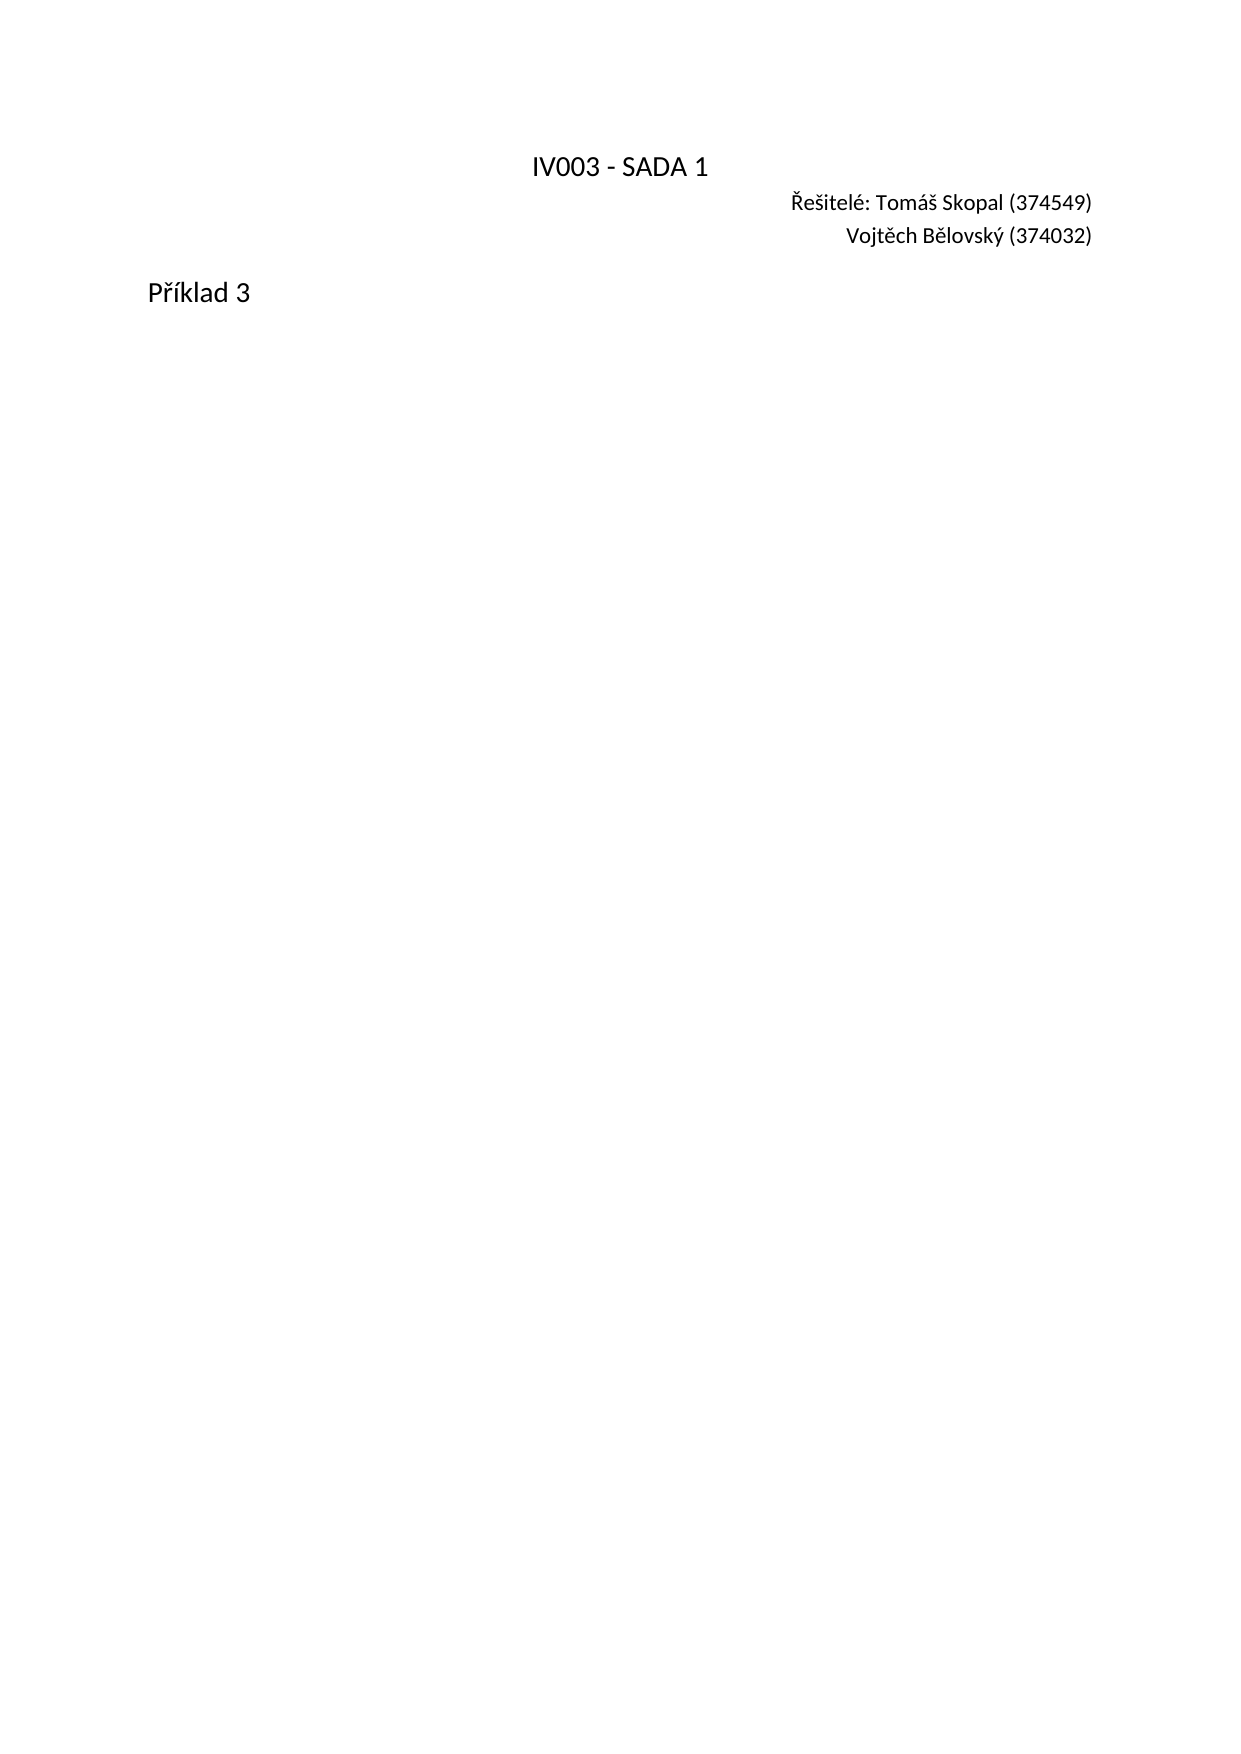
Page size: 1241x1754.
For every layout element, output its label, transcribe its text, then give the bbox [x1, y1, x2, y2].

text Vojtěch Bělovský (374032) [148, 221, 1093, 249]
text Řešitelé: Tomáš Skopal (374549) [148, 188, 1093, 217]
text Příklad 3 [148, 274, 1093, 309]
text IV003 - SADA 1 [148, 148, 1093, 183]
